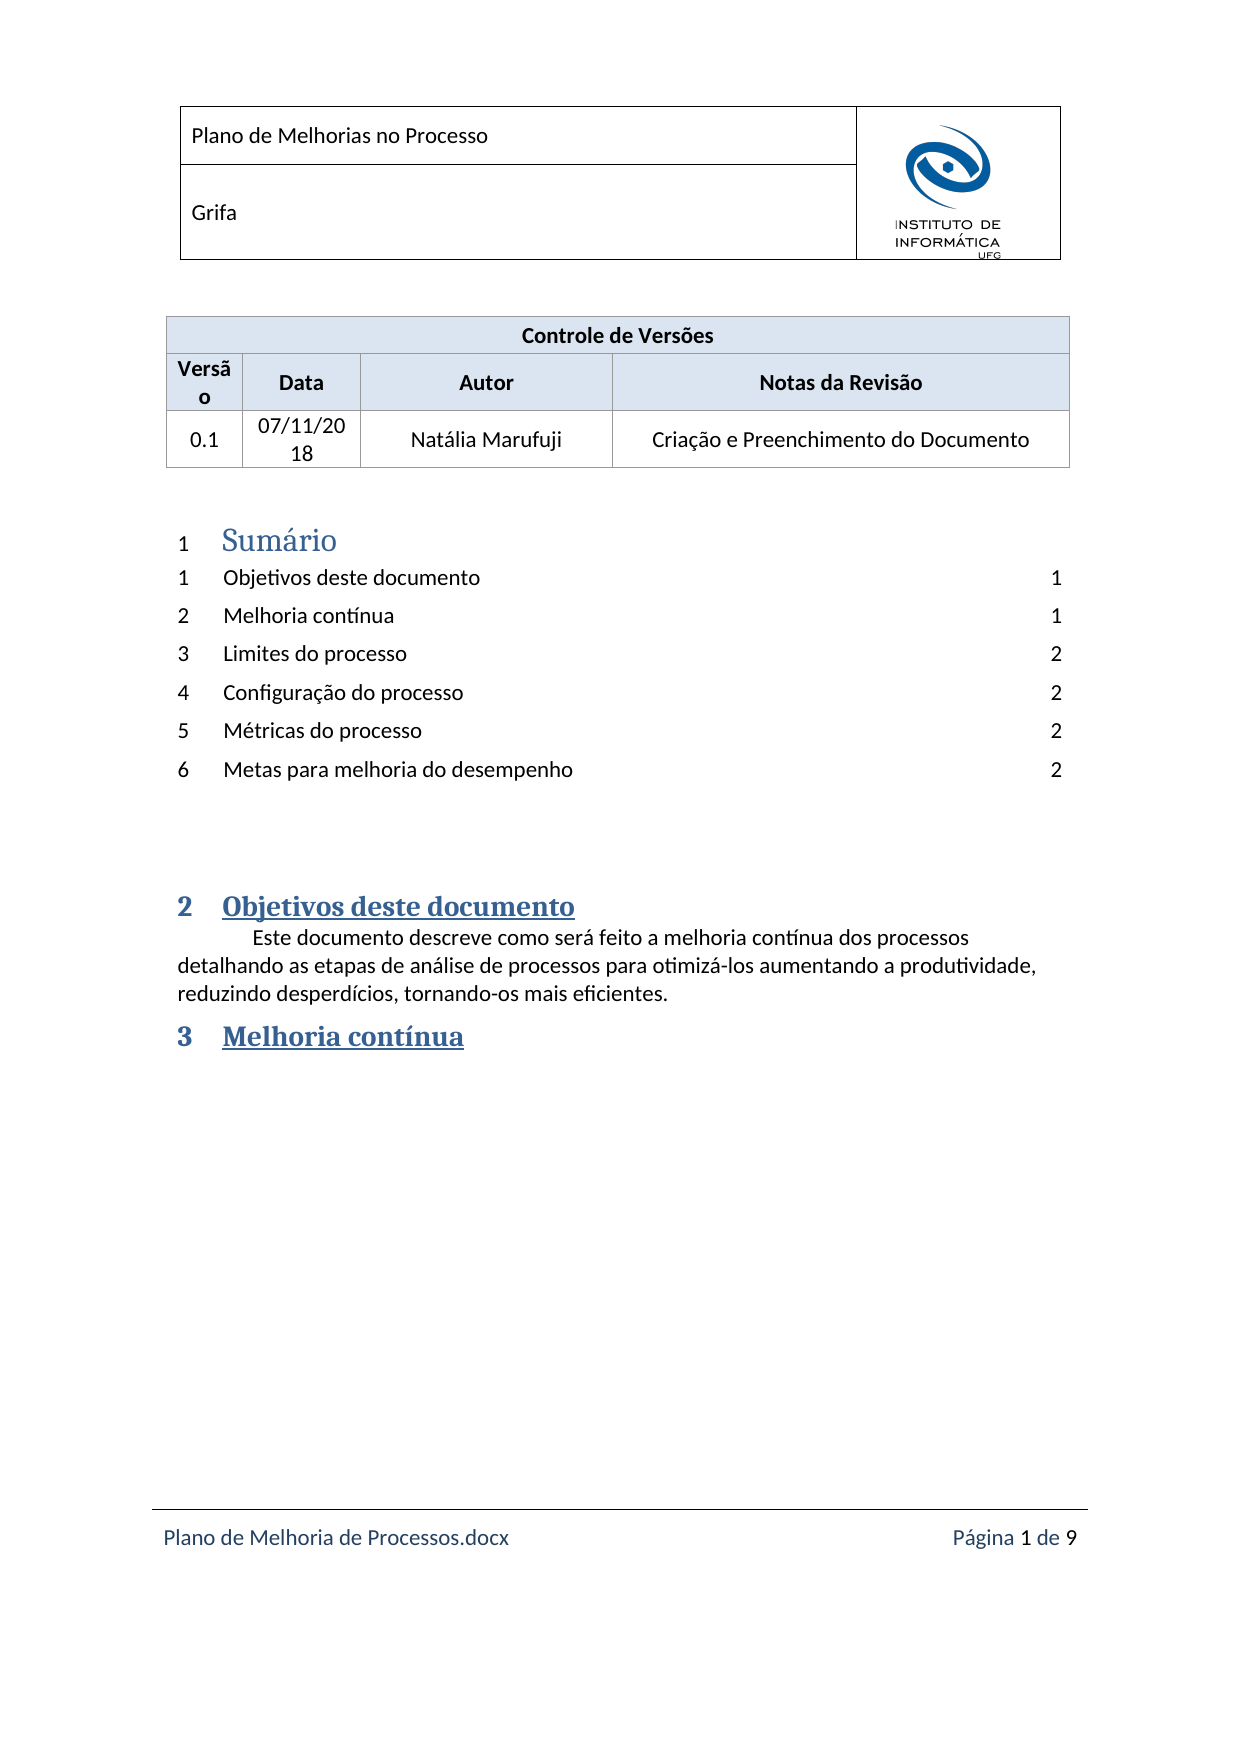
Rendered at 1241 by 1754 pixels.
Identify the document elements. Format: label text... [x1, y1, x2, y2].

table_cell Criação e Preenchimento do Documento [613, 411, 1069, 467]
table_header Controle de Versões [167, 317, 1069, 353]
list Sumário [177, 521, 1063, 559]
picture [895, 125, 1001, 259]
table_cell 0.1 [167, 411, 242, 467]
table_cell Versão [167, 354, 242, 410]
subtitle Melhoria contínua [177, 1020, 1063, 1053]
subtitle Objetivos deste documento [177, 890, 1063, 923]
table_cell 07/11/2018 [243, 411, 360, 467]
table_cell Natália Marufuji [361, 411, 612, 467]
text Este documento descreve como será feito a melhoria contínua dos processos detalhando as etapas de análise de processos para otimizá-los aumentando a produtividade, reduzindo desperdícios, tornando-os mais eficientes. [177, 923, 1063, 1007]
table_cell Data [243, 354, 360, 410]
table_cell Notas da Revisão [613, 354, 1069, 410]
table_cell Autor [361, 354, 612, 410]
